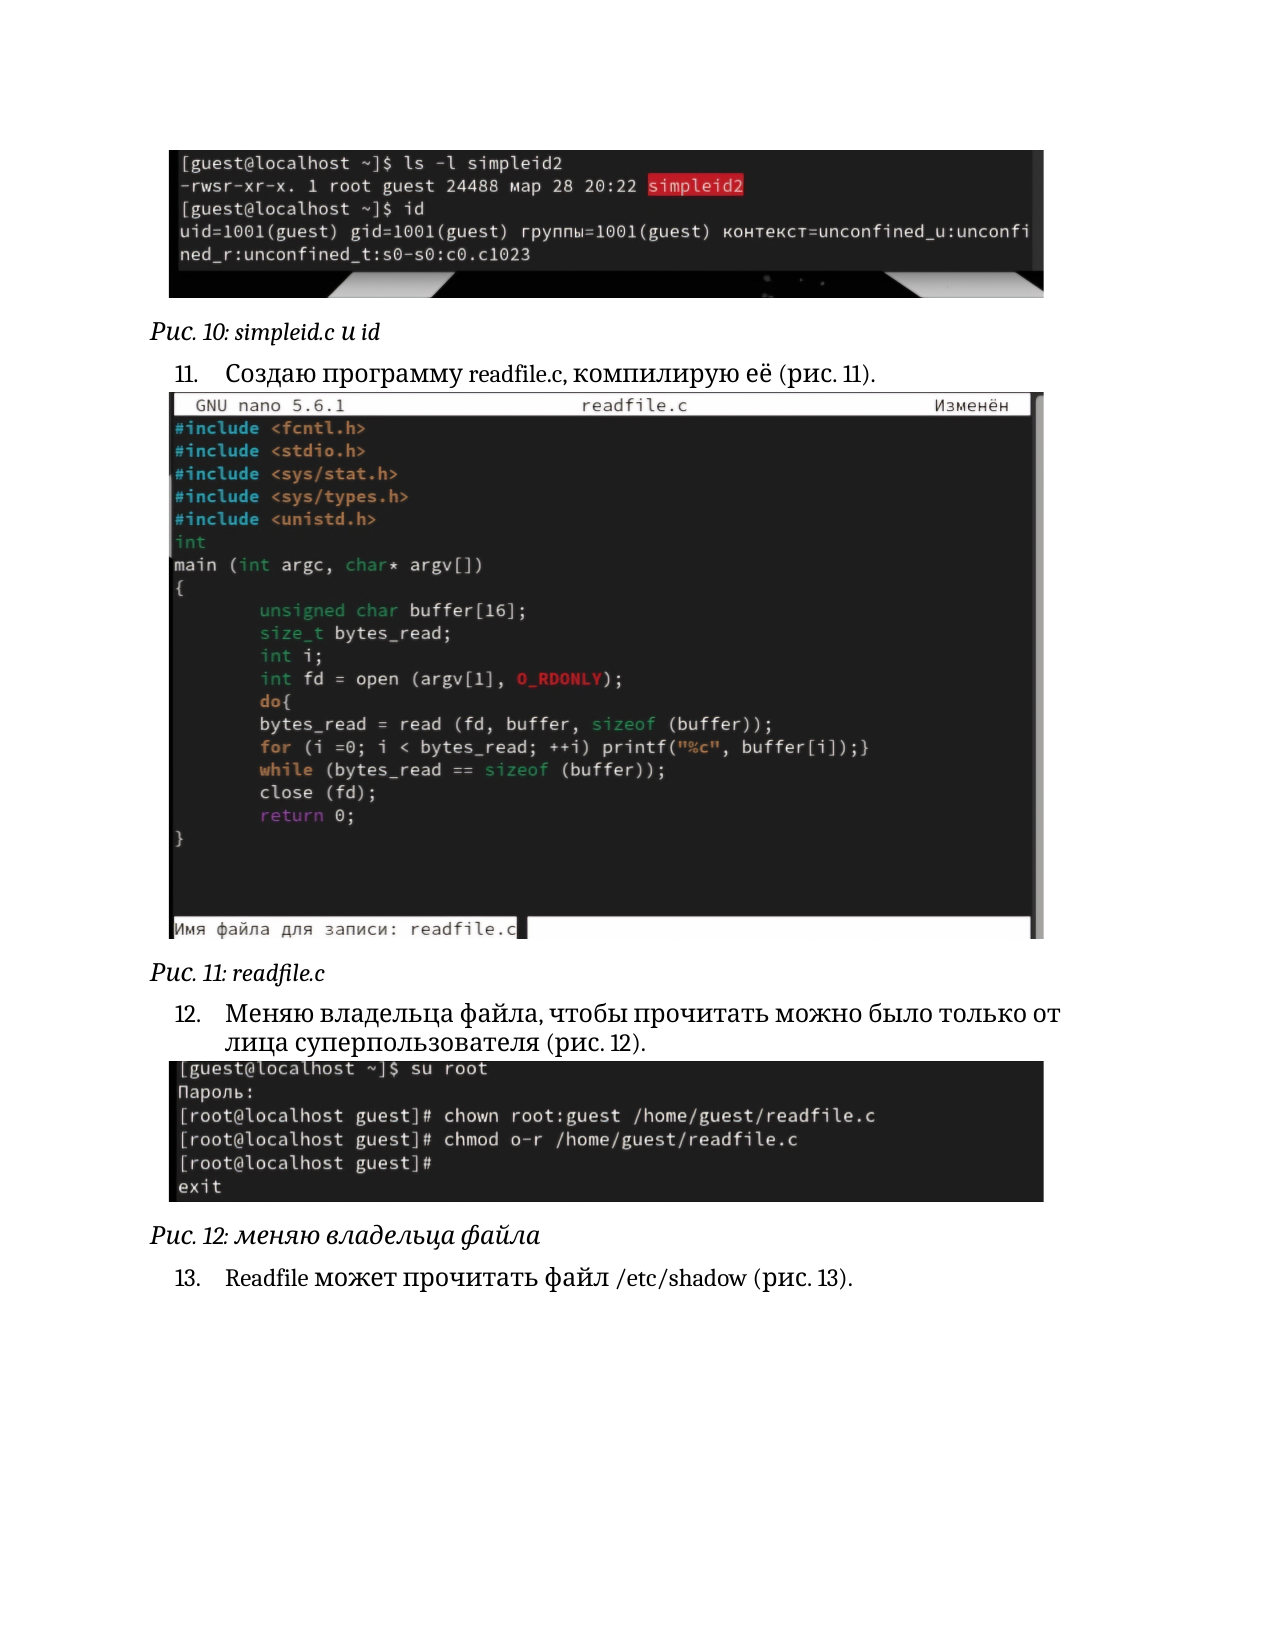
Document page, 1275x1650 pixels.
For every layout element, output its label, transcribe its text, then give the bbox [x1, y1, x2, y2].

list Readfile может прочитать файл /etc/shadow (рис. 13). [175, 1263, 1125, 1292]
list Меняю владельца файла, чтобы прочитать можно было только от лица суперпользователя (рис. 12). [175, 1000, 1125, 1058]
picture [168, 392, 1044, 939]
text Рис. 10: simpleid.c и id [150, 318, 1125, 347]
picture [168, 1061, 1044, 1202]
list Создаю программу readfile.c, компилирую её (рис. 11). [175, 359, 1125, 388]
picture [168, 150, 1044, 298]
text Рис. 12: меняю владельца файла [150, 1222, 1125, 1251]
text Рис. 11: readfile.c [150, 959, 1125, 988]
